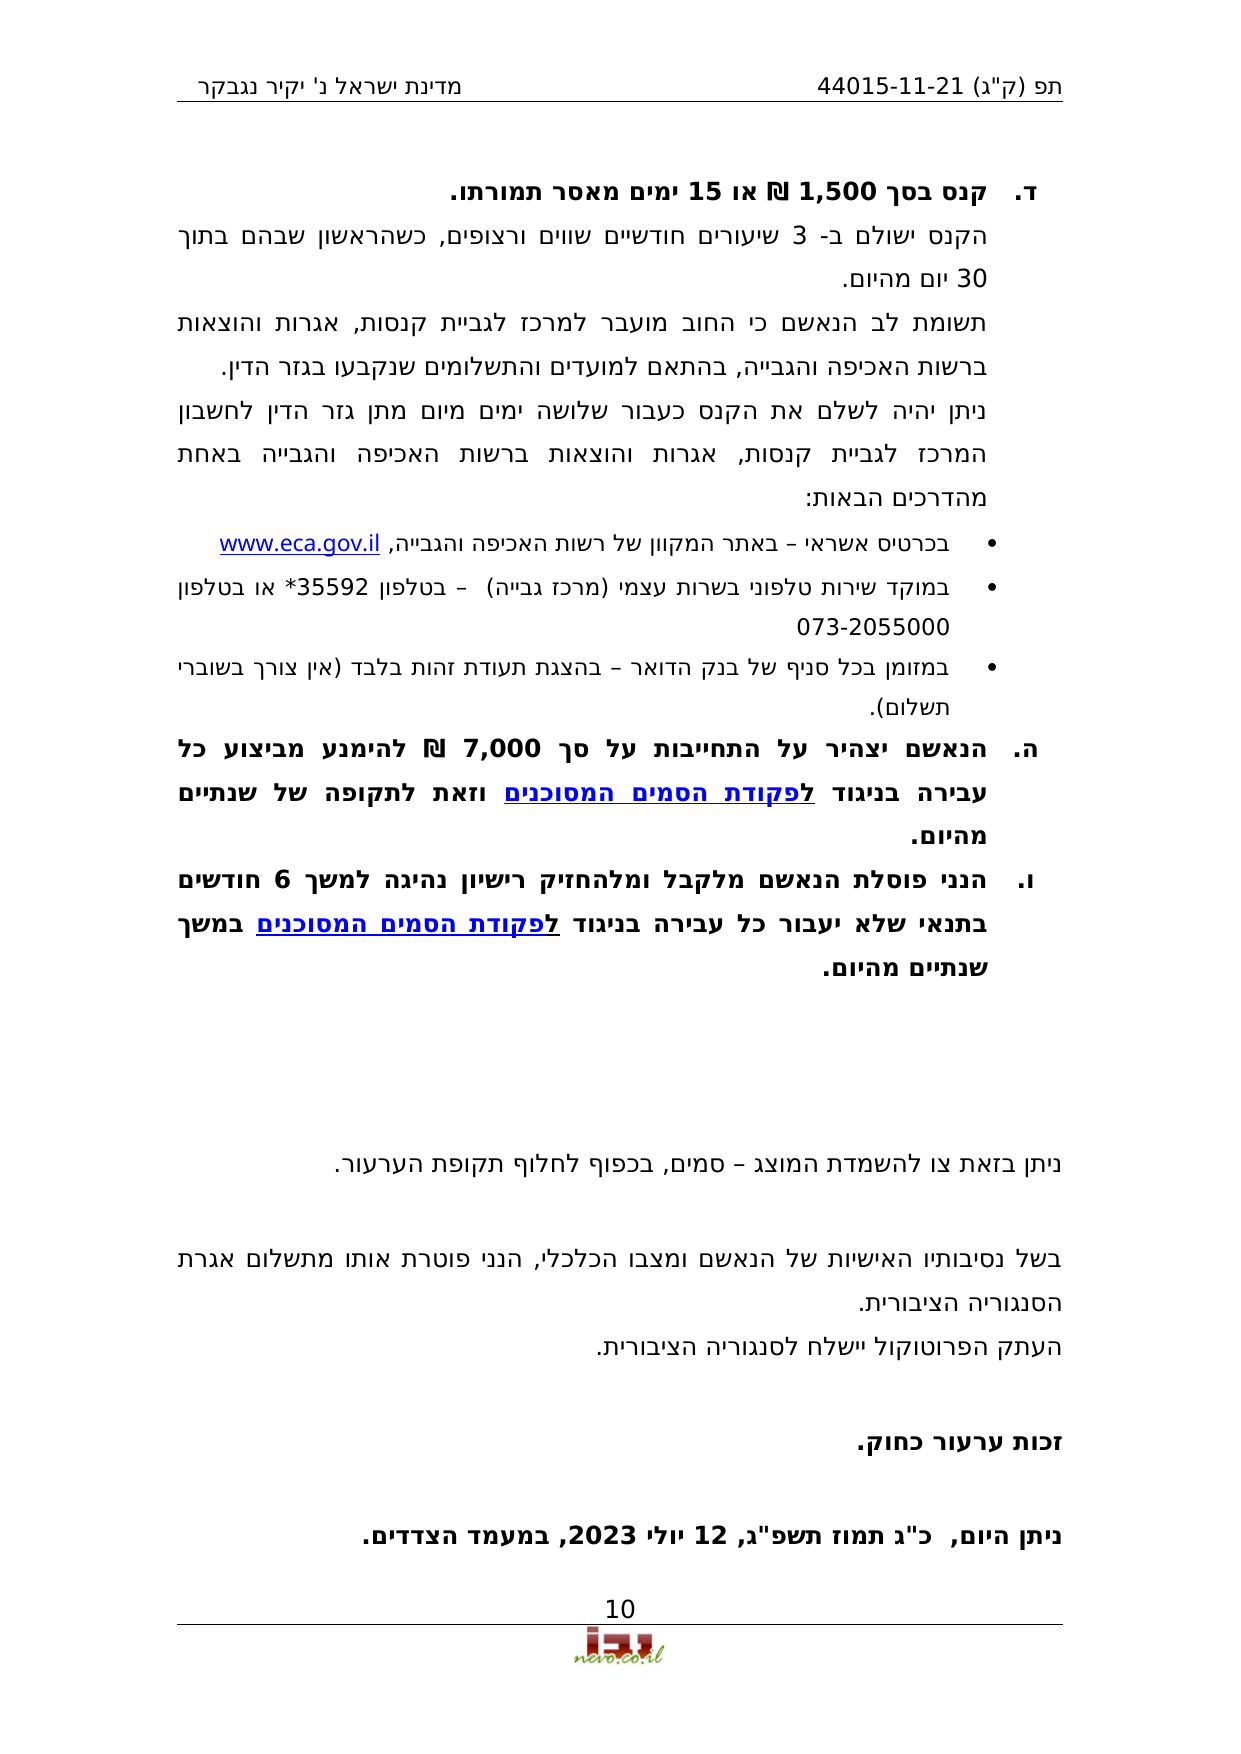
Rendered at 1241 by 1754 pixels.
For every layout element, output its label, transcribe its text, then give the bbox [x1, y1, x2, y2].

picture [574, 1626, 666, 1665]
list תשומת לב הנאשם כי החוב מועבר למרכז לגביית קנסות, אגרות והוצאות ברשות האכיפה והגבייה, בהתאם למועדים והתשלומים שנקבעו בגזר הדין. [177, 308, 988, 381]
list ניתן בזאת צו להשמדת המוצג – סמים, בכפוף לחלוף תקופת הערעור. [177, 1150, 1063, 1179]
list במזומן בכל סניף של בנק הדואר – בהצגת תעודת זהות בלבד (אין צורך בשוברי תשלום). [177, 654, 988, 721]
list בכרטיס אשראי – באתר המקוון של רשות האכיפה והגבייה, www.eca.gov.il [177, 527, 988, 558]
text העתק הפרוטוקול יישלח לסנגוריה הציבורית. [177, 1332, 1063, 1361]
text בשל נסיבותיו האישיות של הנאשם ומצבו הכלכלי, הנני פוטרת אותו מתשלום אגרת הסנגוריה הציבורית. [177, 1244, 1063, 1317]
list ניתן יהיה לשלם את הקנס כעבור שלושה ימים מיום מתן גזר הדין לחשבון המרכז לגביית קנסות, אגרות והוצאות ברשות האכיפה והגבייה באחת מהדרכים הבאות: [177, 396, 988, 513]
list הקנס ישולם ב- 3 שיעורים חודשיים שווים ורצופים, כשהראשון שבהם בתוך 30 יום מהיום. [177, 221, 988, 294]
list במוקד שירות טלפוני בשרות עצמי (מרכז גבייה) – בטלפון 35592* או בטלפון 073-2055000 [177, 574, 988, 641]
list הנני פוסלת הנאשם מלקבל ומלהחזיק רישיון נהיגה למשך 6 חודשים בתנאי שלא יעבור כל עבירה בניגוד לפקודת הסמים המסוכנים במשך שנתיים מהיום. [177, 865, 1026, 982]
list הנאשם יצהיר על התחייבות על סך 7,000 ₪ להימנע מביצוע כל עבירה בניגוד לפקודת הסמים המסוכנים וזאת לתקופה של שנתיים מהיום. [177, 734, 1026, 851]
text ניתן היום, כ"ג תמוז תשפ"ג, 12 יולי 2023, במעמד הצדדים. [177, 1522, 1063, 1551]
list זכות ערעור כחוק. [177, 1427, 1063, 1456]
list קנס בסך 1,500 ₪ או 15 ימים מאסר תמורתו. [177, 177, 1026, 206]
